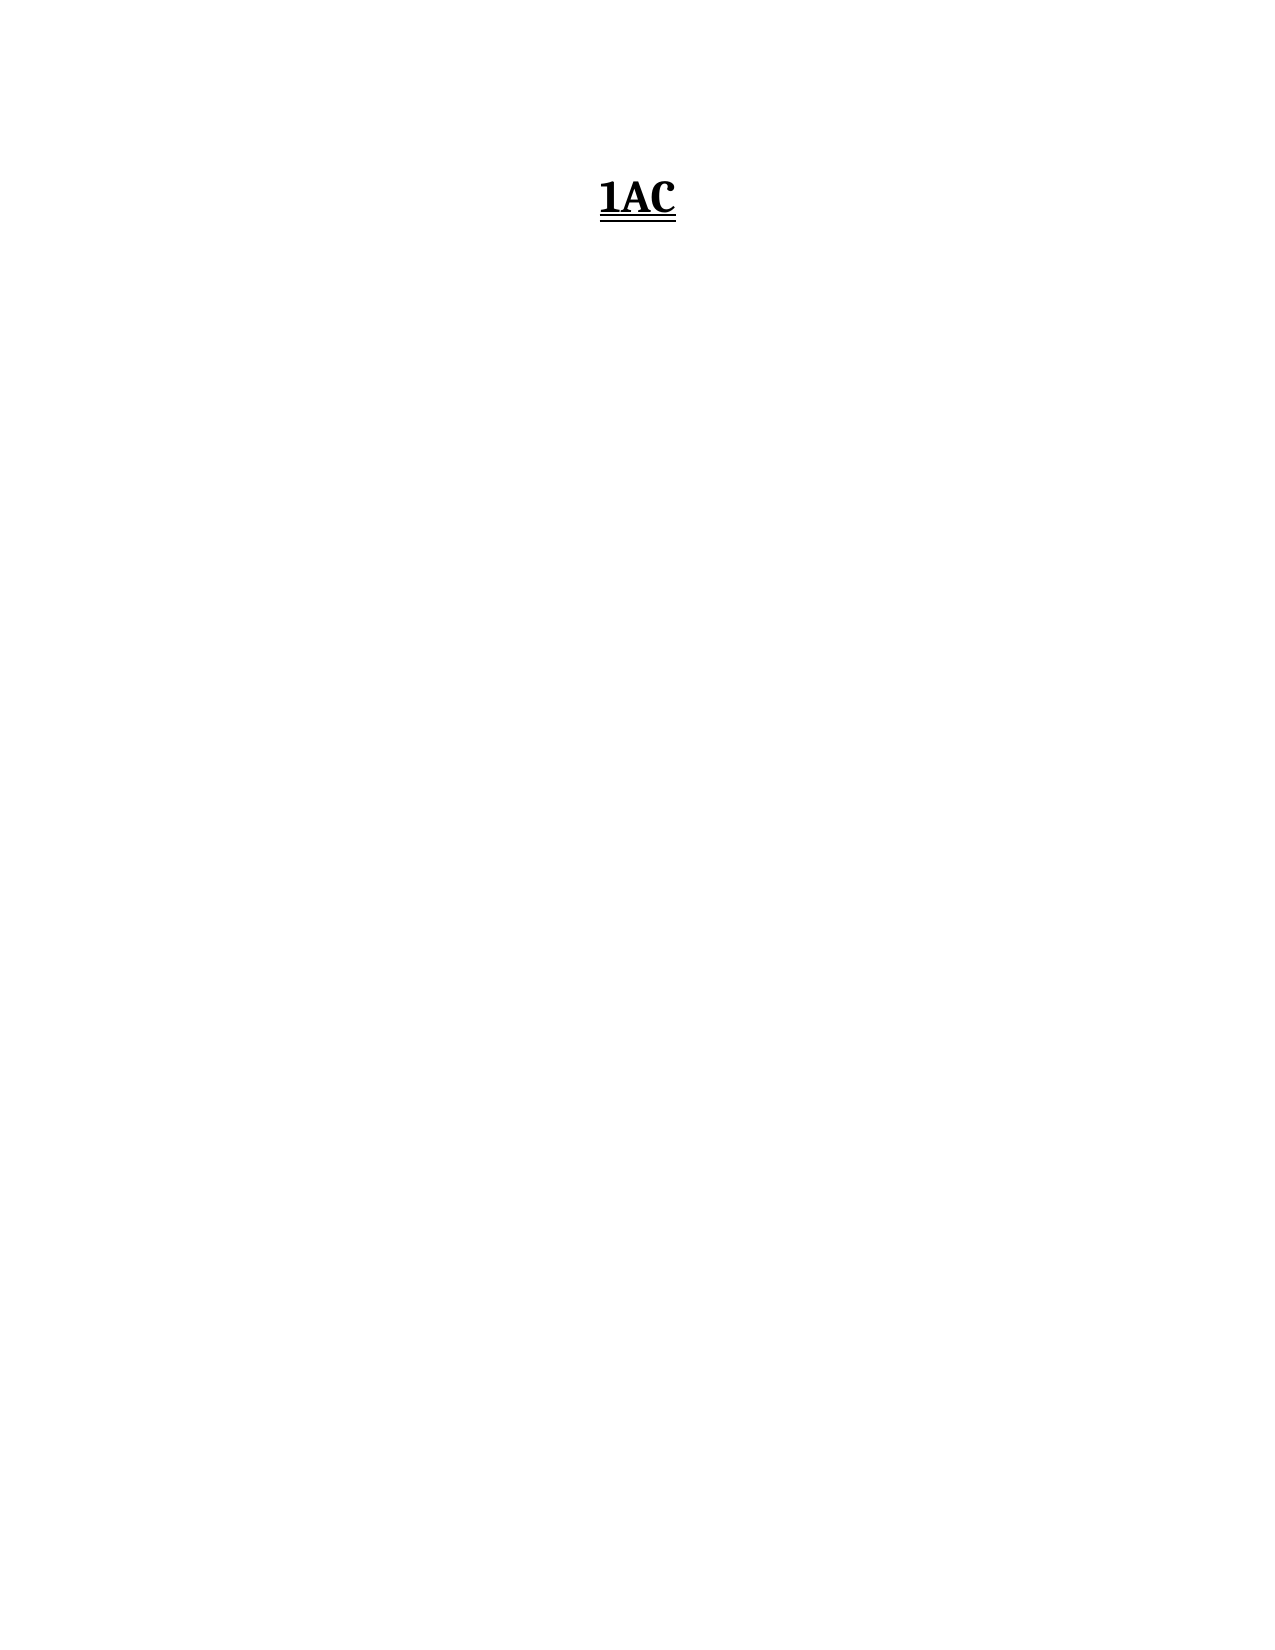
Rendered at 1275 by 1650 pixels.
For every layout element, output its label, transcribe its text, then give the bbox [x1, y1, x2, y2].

subtitle 1AC [187, 171, 1087, 223]
